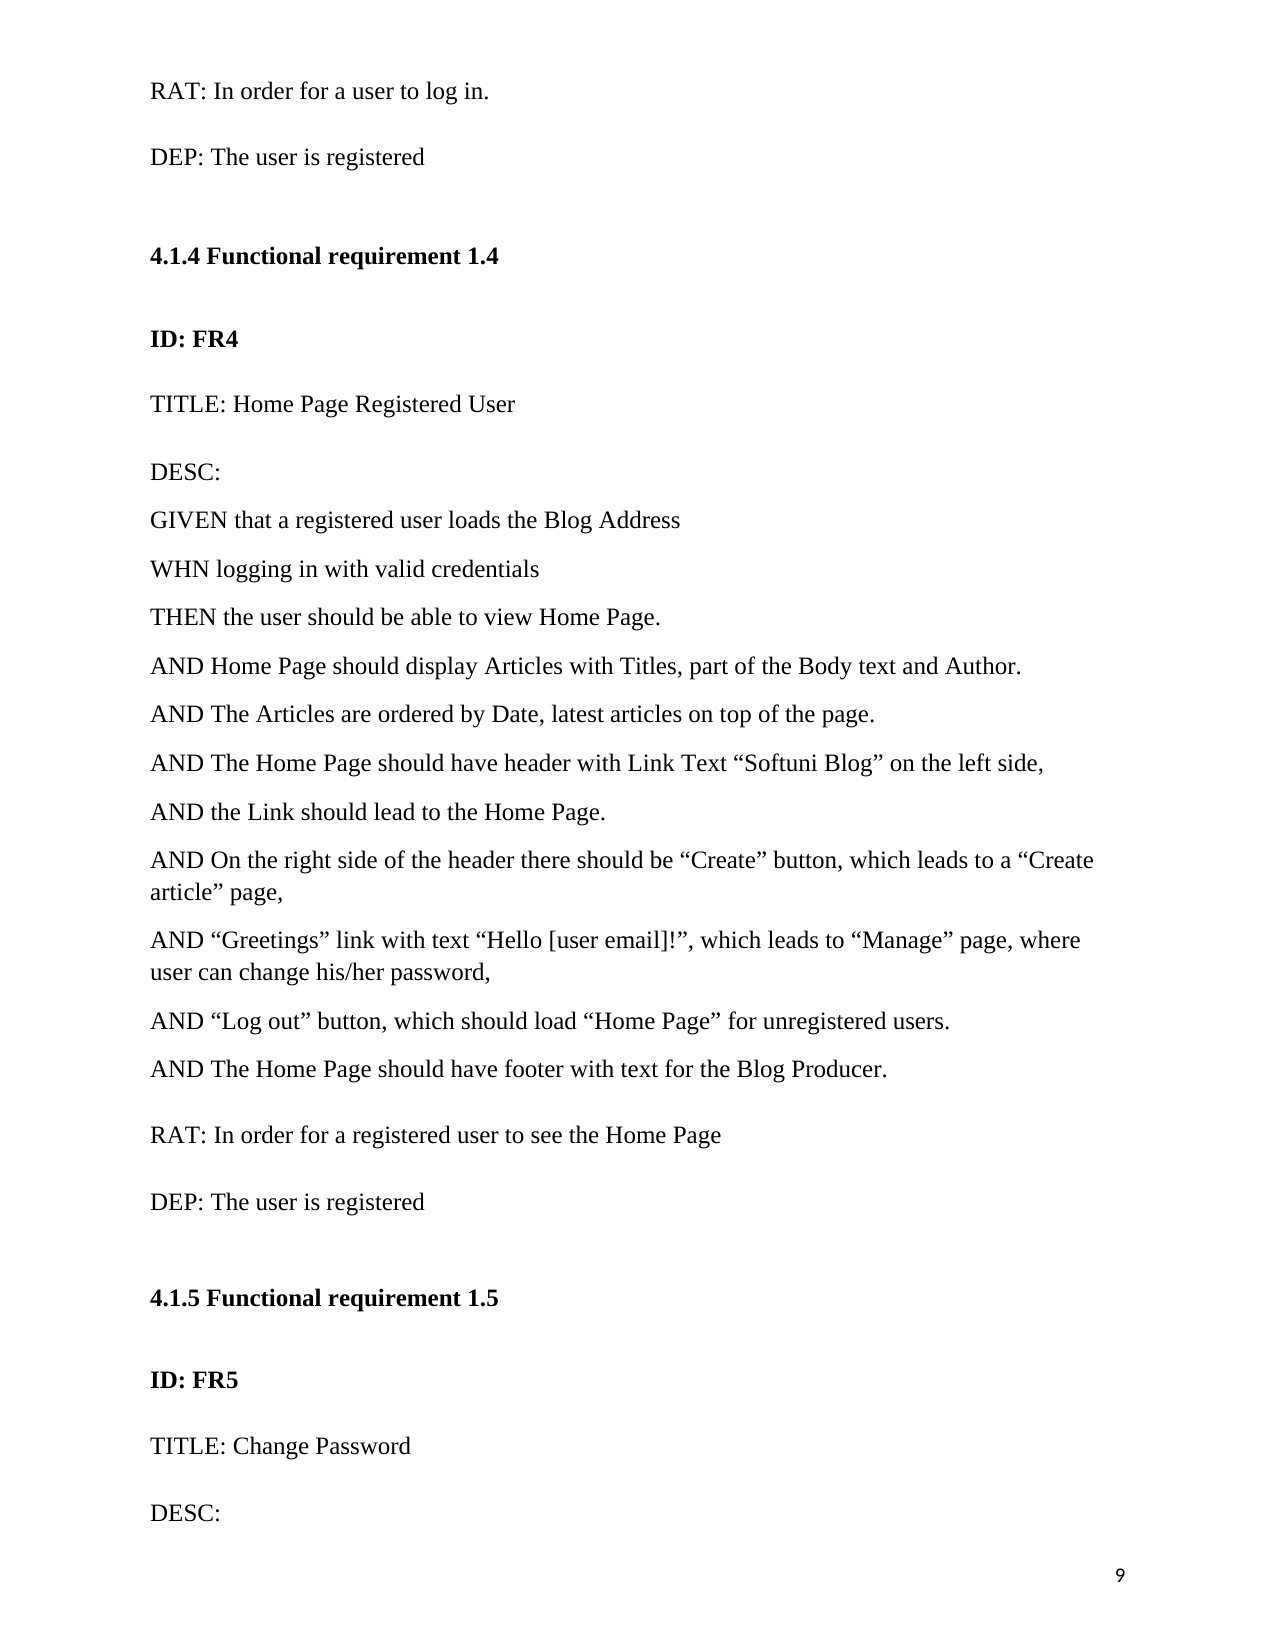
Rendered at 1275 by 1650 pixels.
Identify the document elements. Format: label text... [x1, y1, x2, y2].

text AND The Home Page should have header with Link Text “Softuni Blog” on the left side, [150, 748, 1117, 777]
text GIVEN that a registered user loads the Blog Address [150, 505, 1098, 534]
text TITLE: Home Page Registered User [150, 389, 1125, 418]
text DESC: [150, 1498, 1117, 1527]
text AND the Link should lead to the Home Page. [150, 797, 1117, 825]
text AND “Greetings” link with text “Hello [user email]!”, which leads to “Manage” page, where user can change his/her password, [150, 926, 1117, 986]
text THEN the user should be able to view Home Page. [150, 602, 1117, 631]
text RAT: In order for a user to log in. [150, 76, 1125, 105]
text AND On the right side of the header there should be “Create” button, which leads to a “Create article” page, [150, 845, 1117, 906]
text AND The Home Page should have footer with text for the Blog Producer. [150, 1054, 1117, 1083]
text AND Home Page should display Articles with Titles, part of the Body text and Author. [150, 651, 1117, 680]
text AND “Log out” button, which should load “Home Page” for unregistered users. [150, 1006, 1117, 1035]
text TITLE: Change Password [150, 1431, 1125, 1459]
subtitle 4.1.5 Functional requirement 1.5 [150, 1283, 1125, 1311]
text AND The Articles are ordered by Date, latest articles on top of the page. [150, 699, 1117, 728]
text ID: FR4 [150, 324, 1125, 353]
text DESC: [150, 457, 1117, 486]
text ID: FR5 [150, 1365, 1125, 1394]
text DEP: The user is registered [150, 1187, 1125, 1215]
text WHN logging in with valid credentials [150, 554, 1098, 583]
subtitle 4.1.4 Functional requirement 1.4 [150, 241, 1125, 270]
text RAT: In order for a registered user to see the Home Page [150, 1121, 1125, 1149]
text DEP: The user is registered [150, 142, 1125, 171]
